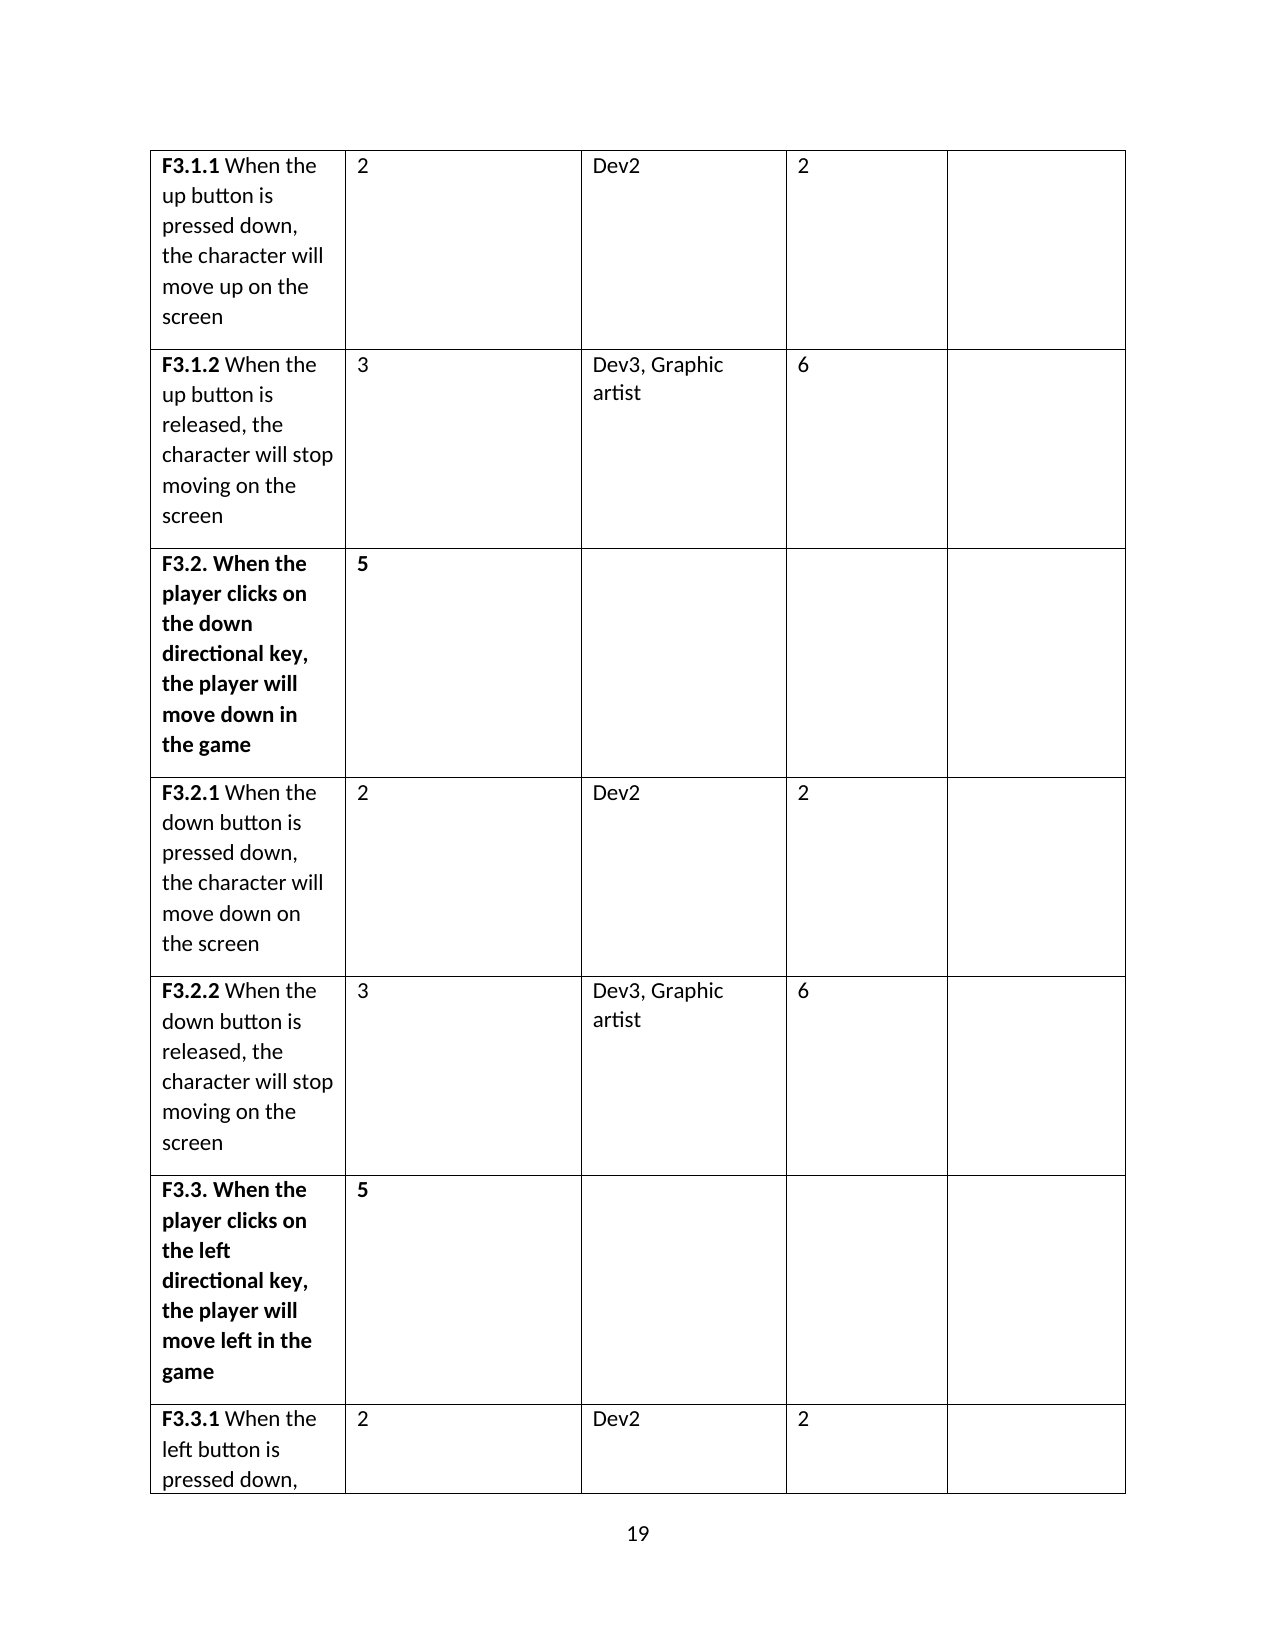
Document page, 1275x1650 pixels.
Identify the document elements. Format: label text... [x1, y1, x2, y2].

table_cell F3.3. When the player clicks on the left directional key, the player will move left in the game [151, 1176, 345, 1403]
table_cell 3 [346, 977, 581, 1174]
table_cell [948, 778, 1125, 976]
table_cell [582, 549, 786, 777]
table_cell [948, 549, 1125, 777]
table_cell [582, 1176, 786, 1403]
table_cell Dev2 [582, 151, 786, 349]
table_cell 3 [346, 350, 581, 548]
table_cell F3.1.1 When the up button is pressed down, the character will move up on the screen [151, 151, 345, 349]
table_cell Dev3, Graphic artist [582, 977, 786, 1174]
table_cell [948, 977, 1125, 1174]
table_cell [948, 151, 1125, 349]
table_cell 2 [346, 151, 581, 349]
table_cell [948, 350, 1125, 548]
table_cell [151, 1405, 345, 1493]
table_cell F3.1.2 When the up button is released, the character will stop moving on the screen [151, 350, 345, 548]
table_cell [948, 1176, 1125, 1403]
table_cell Dev2 [582, 778, 786, 976]
table_cell F3.2. When the player clicks on the down directional key, the player will move down in the game [151, 549, 345, 777]
table_cell 2 [787, 151, 947, 349]
table_cell 2 [787, 778, 947, 976]
table_cell Dev3, Graphic artist [582, 350, 786, 548]
table_cell 2 [787, 1405, 947, 1493]
table_cell 5 [346, 1176, 581, 1403]
table_cell F3.2.1 When the down button is pressed down, the character will move down on the screen [151, 778, 345, 976]
table_cell 2 [346, 778, 581, 976]
table_cell 2 [346, 1405, 581, 1493]
table_cell 6 [787, 977, 947, 1174]
table_cell [787, 1176, 947, 1403]
table_cell F3.2.2 When the down button is released, the character will stop moving on the screen [151, 977, 345, 1174]
table_cell [787, 549, 947, 777]
table_cell 5 [346, 549, 581, 777]
table_cell 6 [787, 350, 947, 548]
table_cell [948, 1405, 1125, 1493]
table_cell Dev2 [582, 1405, 786, 1493]
